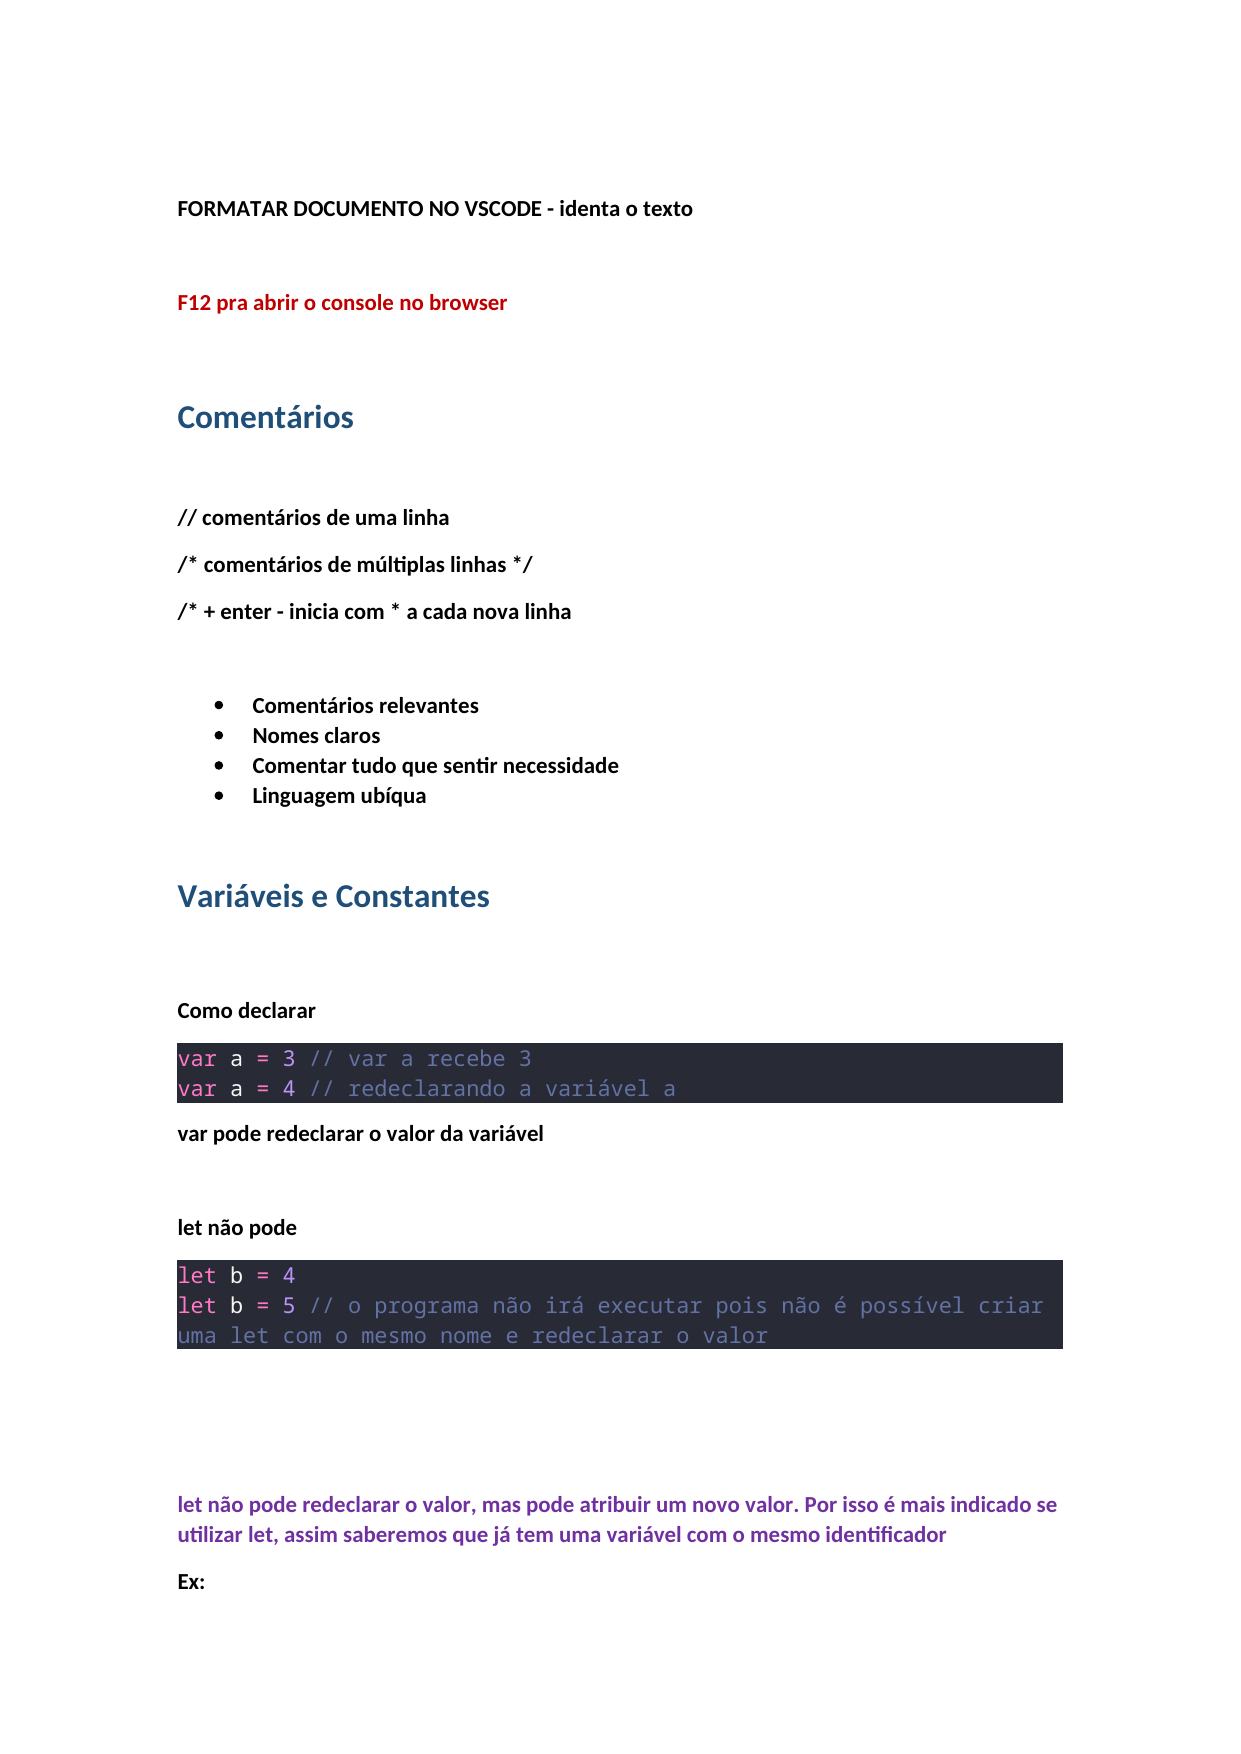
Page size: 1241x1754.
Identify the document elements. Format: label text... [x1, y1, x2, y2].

text /* comentários de múltiplas linhas */ [177, 550, 1063, 578]
text var a = 4 // redeclarando a variável a [177, 1073, 1063, 1103]
text let b = 4 [177, 1260, 1063, 1290]
text // comentários de uma linha [177, 503, 1063, 531]
list Comentários relevantes [215, 691, 1063, 719]
text var a = 3 // var a recebe 3 [177, 1043, 1063, 1073]
list Nomes claros [215, 721, 1063, 749]
list Linguagem ubíqua [215, 781, 1063, 809]
text Ex: [177, 1567, 1063, 1595]
list Comentar tudo que sentir necessidade [215, 751, 1063, 779]
text FORMATAR DOCUMENTO NO VSCODE - identa o texto [177, 194, 1063, 222]
text Variáveis e Constantes [177, 875, 1063, 916]
text let não pode [177, 1213, 1063, 1241]
text Comentários [177, 396, 1063, 436]
text /* + enter - inicia com * a cada nova linha [177, 597, 1063, 625]
text F12 pra abrir o console no browser [177, 288, 1063, 316]
text let b = 5 // o programa não irá executar pois não é possível criar uma let com o mesmo nome e redeclarar o valor [177, 1290, 1063, 1349]
text var pode redeclarar o valor da variável [177, 1119, 1063, 1147]
text let não pode redeclarar o valor, mas pode atribuir um novo valor. Por isso é mais indicado se utilizar let, assim saberemos que já tem uma variável com o mesmo identificador [177, 1490, 1063, 1548]
text Como declarar [177, 996, 1063, 1024]
